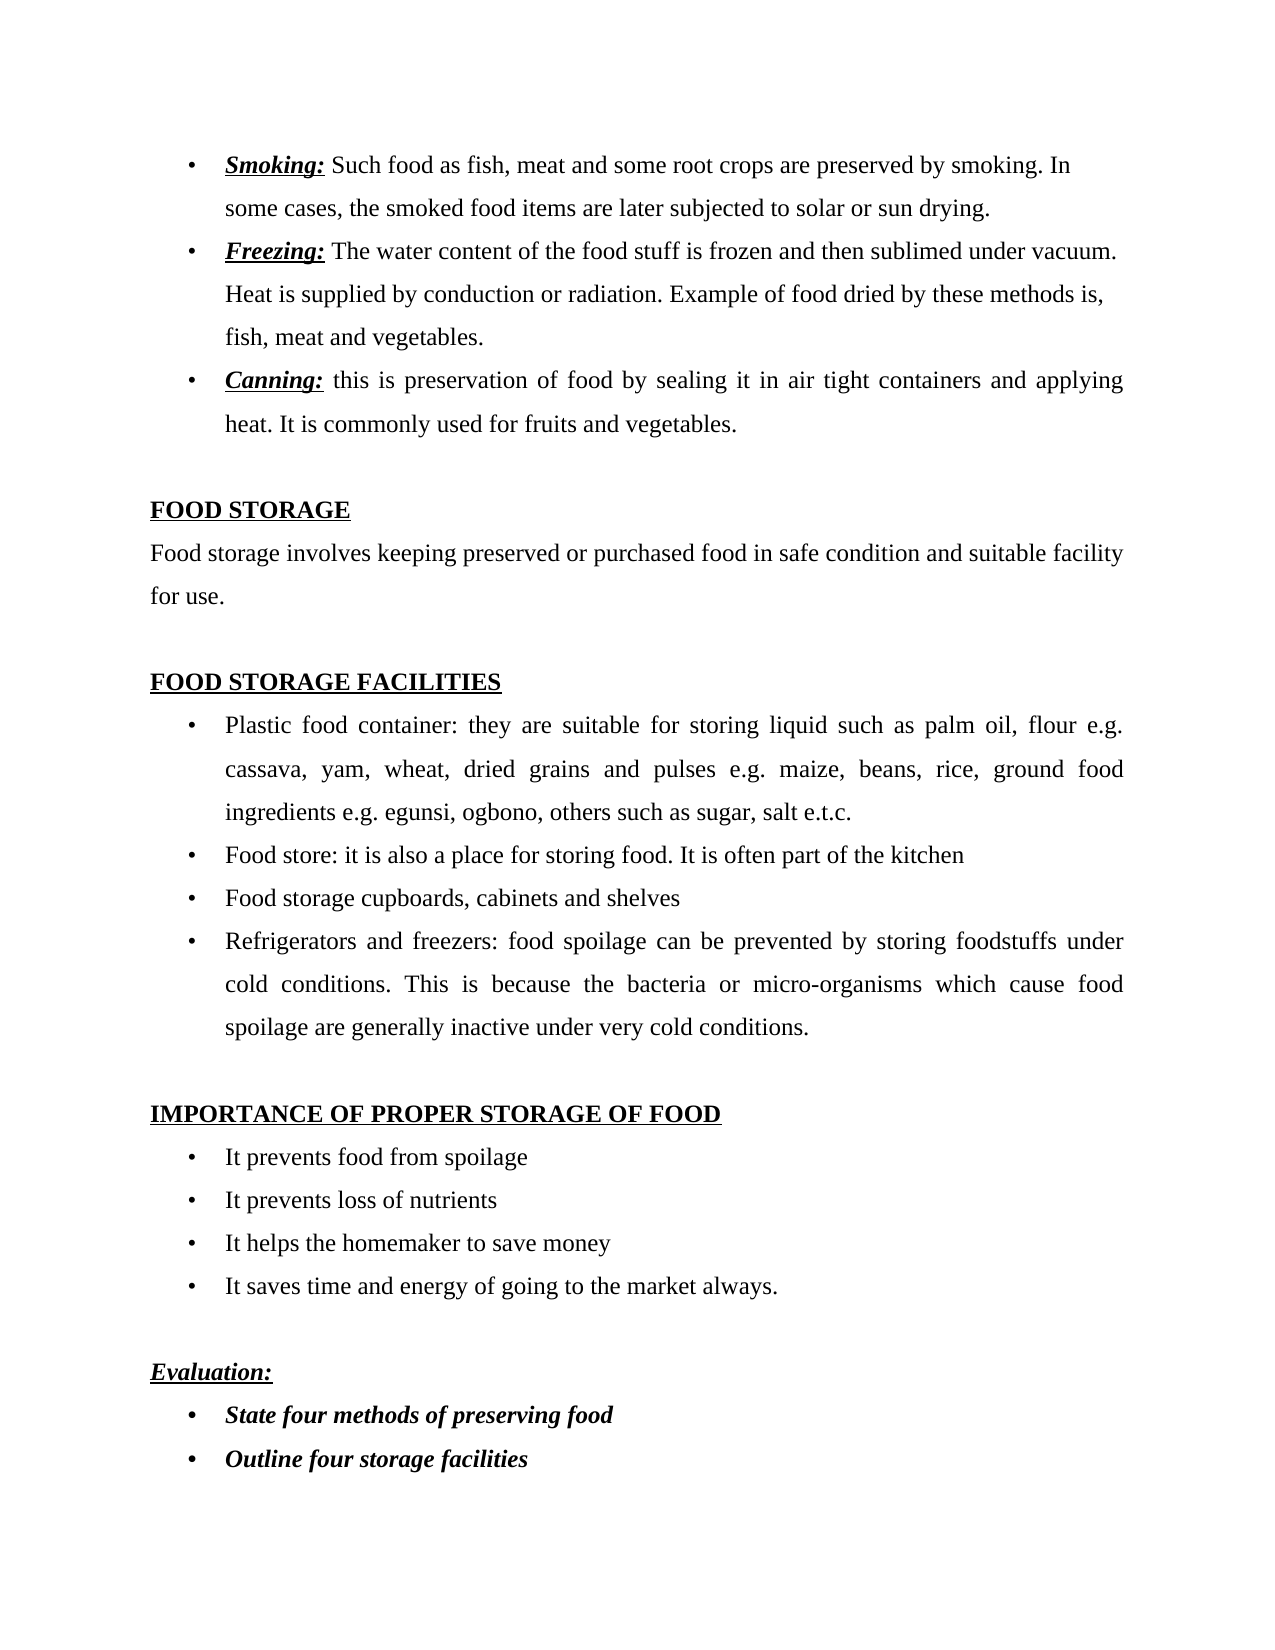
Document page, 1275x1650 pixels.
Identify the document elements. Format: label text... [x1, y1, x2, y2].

text Evaluation: [150, 1357, 1125, 1386]
text FOOD STORAGE [150, 495, 1125, 524]
text FOOD STORAGE FACILITIES [150, 667, 1125, 696]
list Food storage cupboards, cabinets and shelves [187, 883, 1125, 912]
text IMPORTANCE OF PROPER STORAGE OF FOOD [150, 1099, 1125, 1127]
list It helps the homemaker to save money [187, 1228, 1125, 1257]
list Plastic food container: they are suitable for storing liquid such as palm oil, flour e.g. cassava, yam, wheat, dried grains and pulses e.g. maize, beans, rice, ground food ingredients e.g. egunsi, ogbono, others such as sugar, salt e.t.c. [187, 711, 1125, 826]
list It saves time and energy of going to the market always. [187, 1271, 1125, 1300]
list Freezing: The water content of the food stuff is frozen and then sublimed under vacuum. Heat is supplied by conduction or radiation. Example of food dried by these methods is, fish, meat and vegetables. [187, 236, 1125, 351]
list Smoking: Such food as fish, meat and some root crops are preserved by smoking. In some cases, the smoked food items are later subjected to solar or sun drying. [187, 150, 1125, 222]
list Outline four storage facilities [187, 1444, 1125, 1472]
list It prevents loss of nutrients [187, 1185, 1125, 1214]
list Canning: this is preservation of food by sealing it in air tight containers and applying heat. It is commonly used for fruits and vegetables. [187, 366, 1125, 437]
list It prevents food from spoilage [187, 1142, 1125, 1171]
list Refrigerators and freezers: food spoilage can be prevented by storing foodstuffs under cold conditions. This is because the bacteria or micro-organisms which cause food spoilage are generally inactive under very cold conditions. [187, 926, 1125, 1041]
text Food storage involves keeping preserved or purchased food in safe condition and suitable facility for use. [150, 538, 1125, 610]
list State four methods of preserving food [187, 1401, 1125, 1429]
list Food store: it is also a place for storing food. It is often part of the kitchen [187, 840, 1125, 869]
